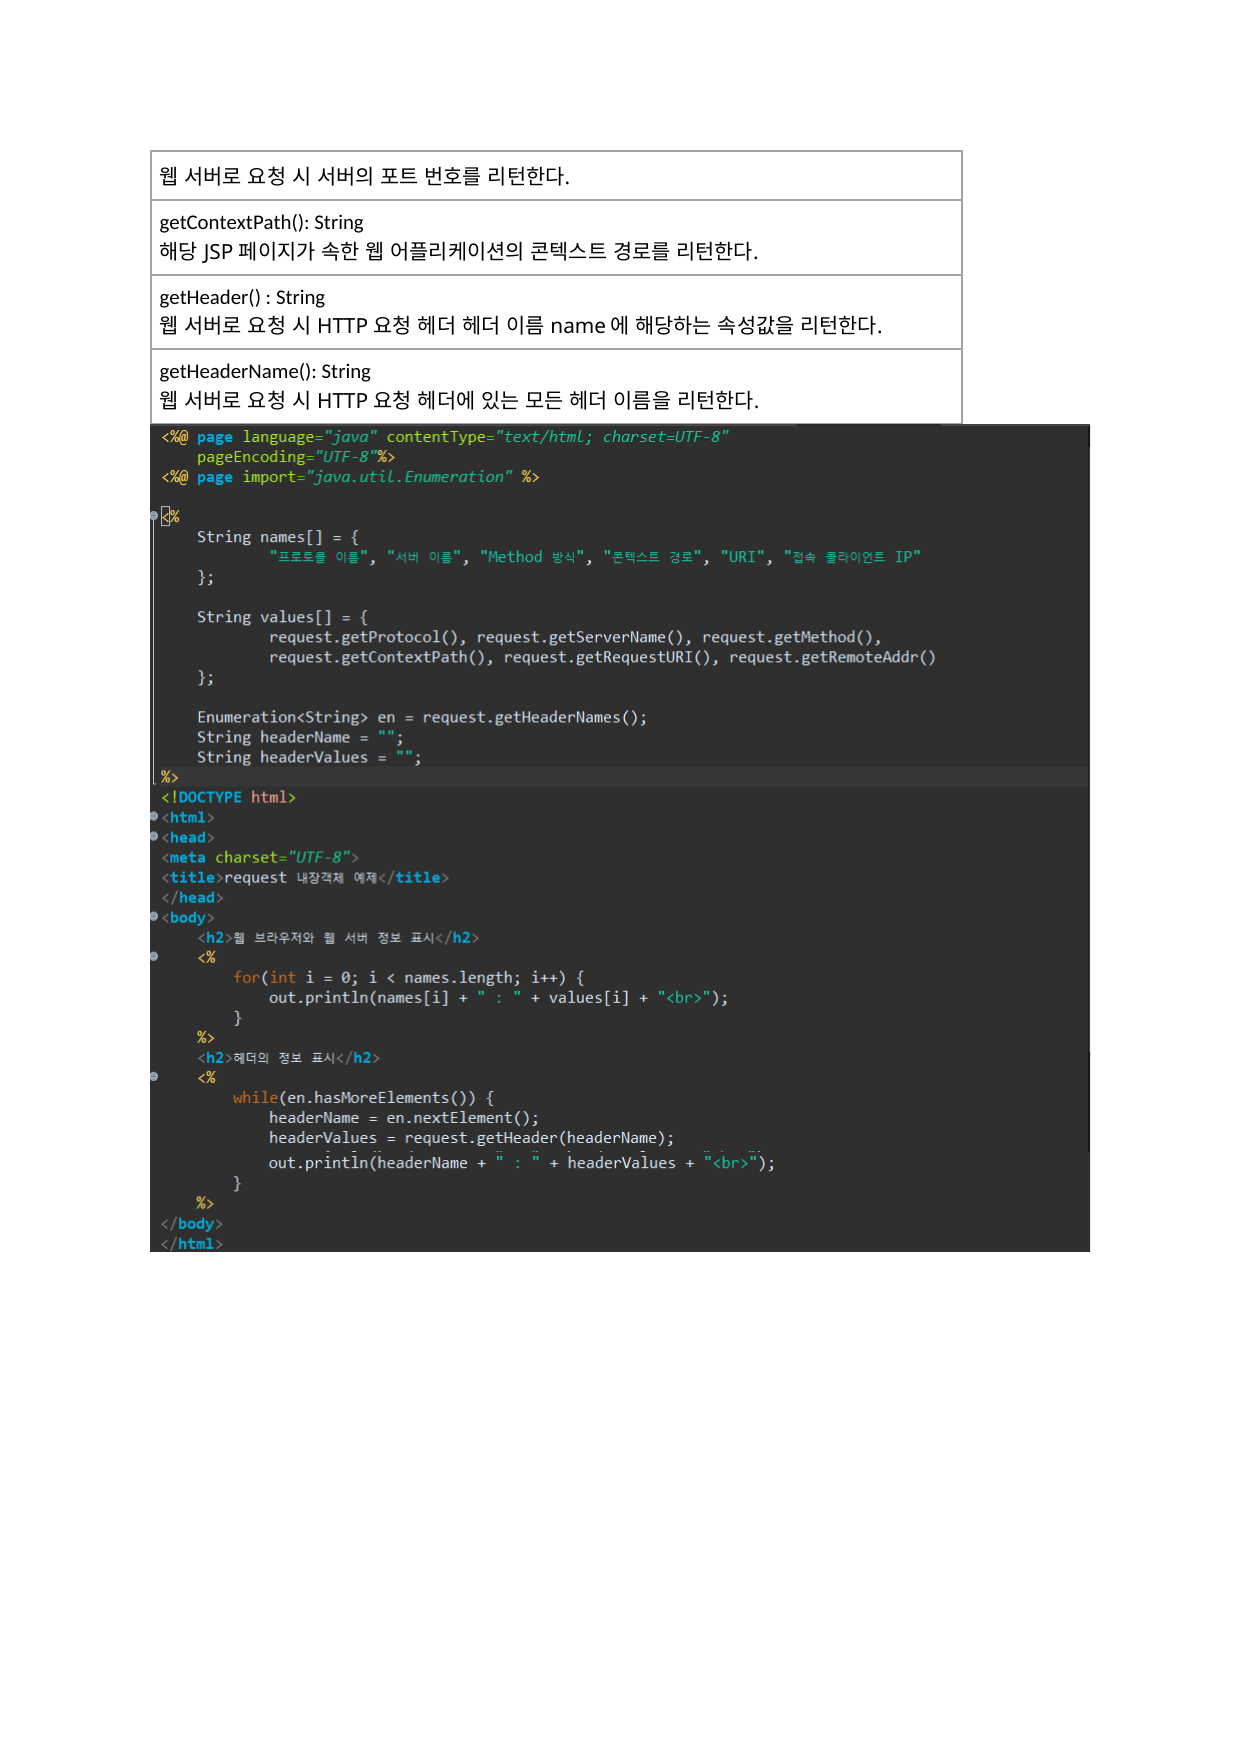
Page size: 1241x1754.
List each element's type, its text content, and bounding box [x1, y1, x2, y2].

table_cell getHeaderName(): String 웹 서버로 요청 시 HTTP 요청 헤더에 있는 모든 헤더 이름을 리턴한다. [152, 350, 961, 422]
table_cell getContextPath(): String 해당 JSP 페이지가 속한 웹 어플리케이션의 콘텍스트 경로를 리턴한다. [152, 201, 961, 273]
picture [150, 424, 1091, 1252]
table_cell getHeader() : String 웹 서버로 요청 시 HTTP 요청 헤더 헤더 이름 name에 해당하는 속성값을 리턴한다. [152, 276, 961, 348]
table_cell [152, 152, 961, 199]
